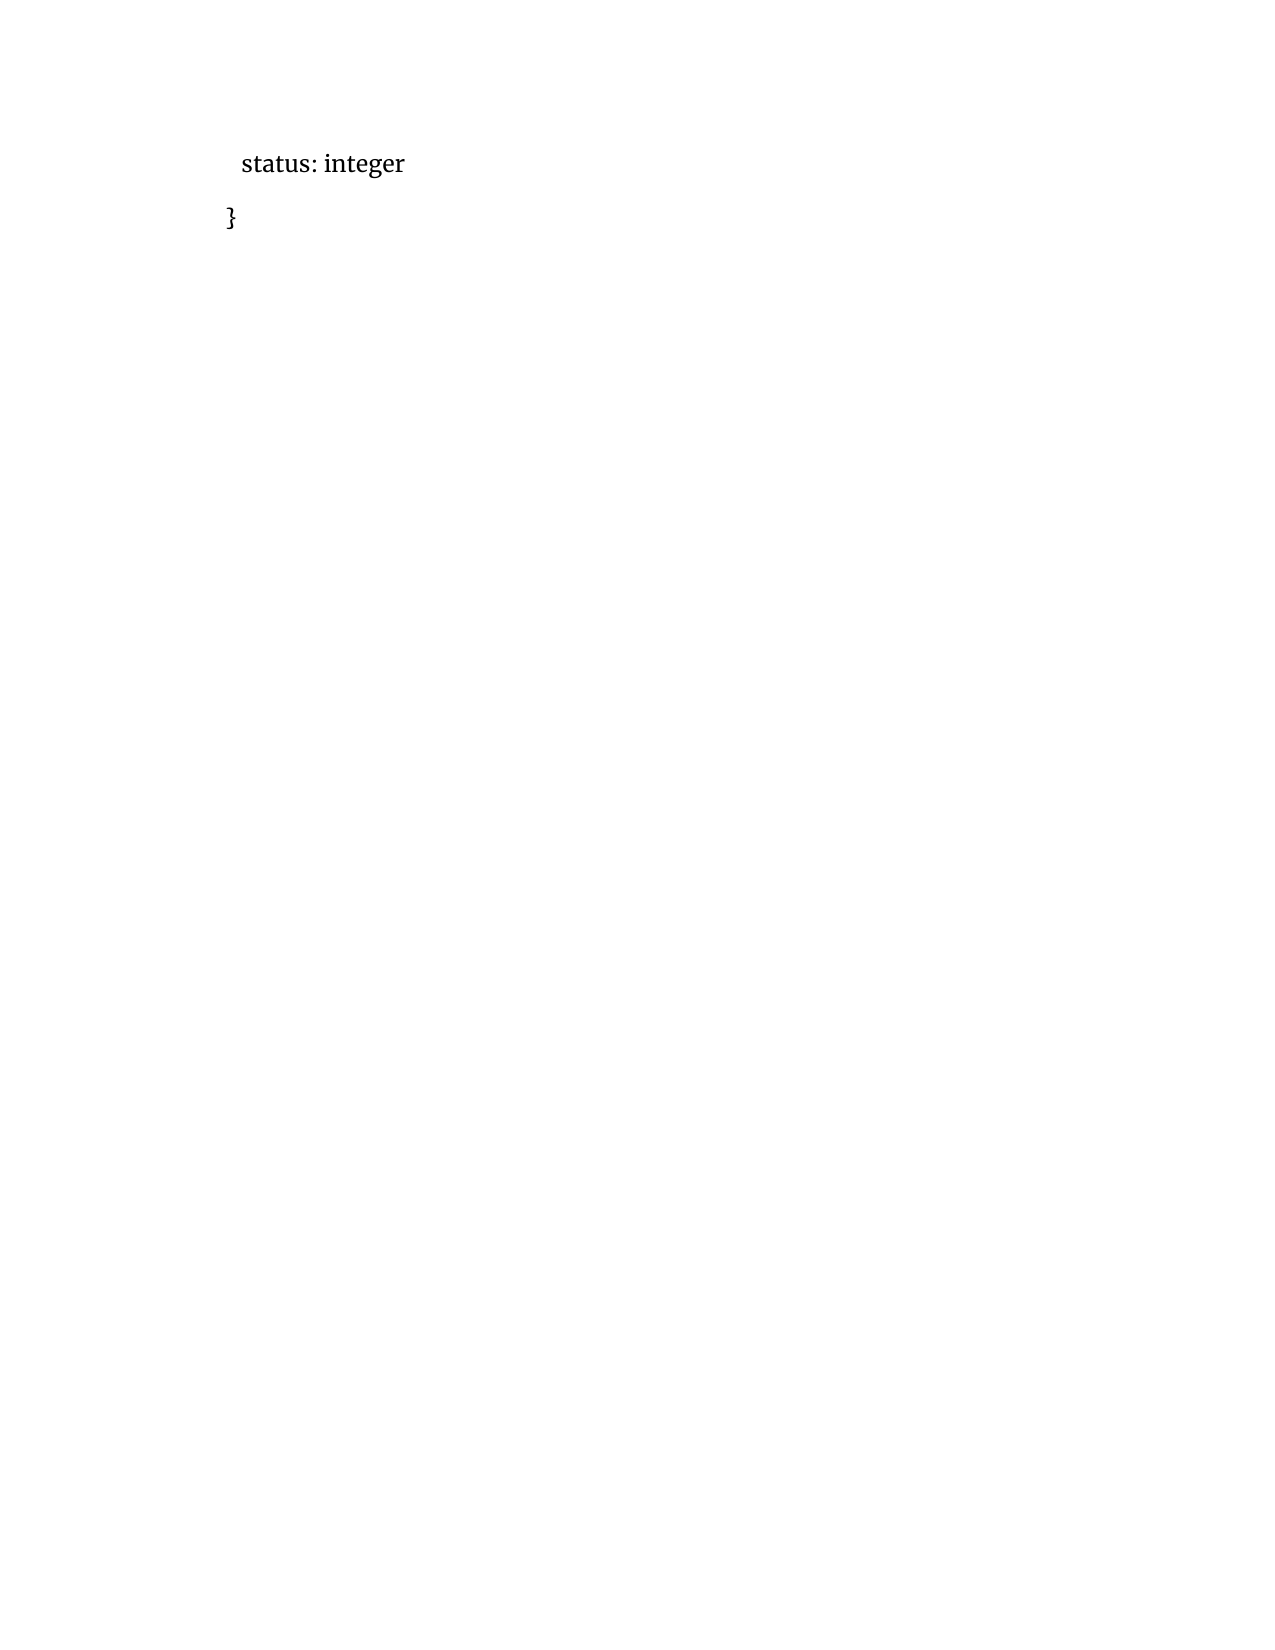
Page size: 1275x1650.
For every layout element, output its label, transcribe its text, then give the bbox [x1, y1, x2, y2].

text } [150, 204, 1125, 233]
text status: integer [150, 150, 1125, 179]
